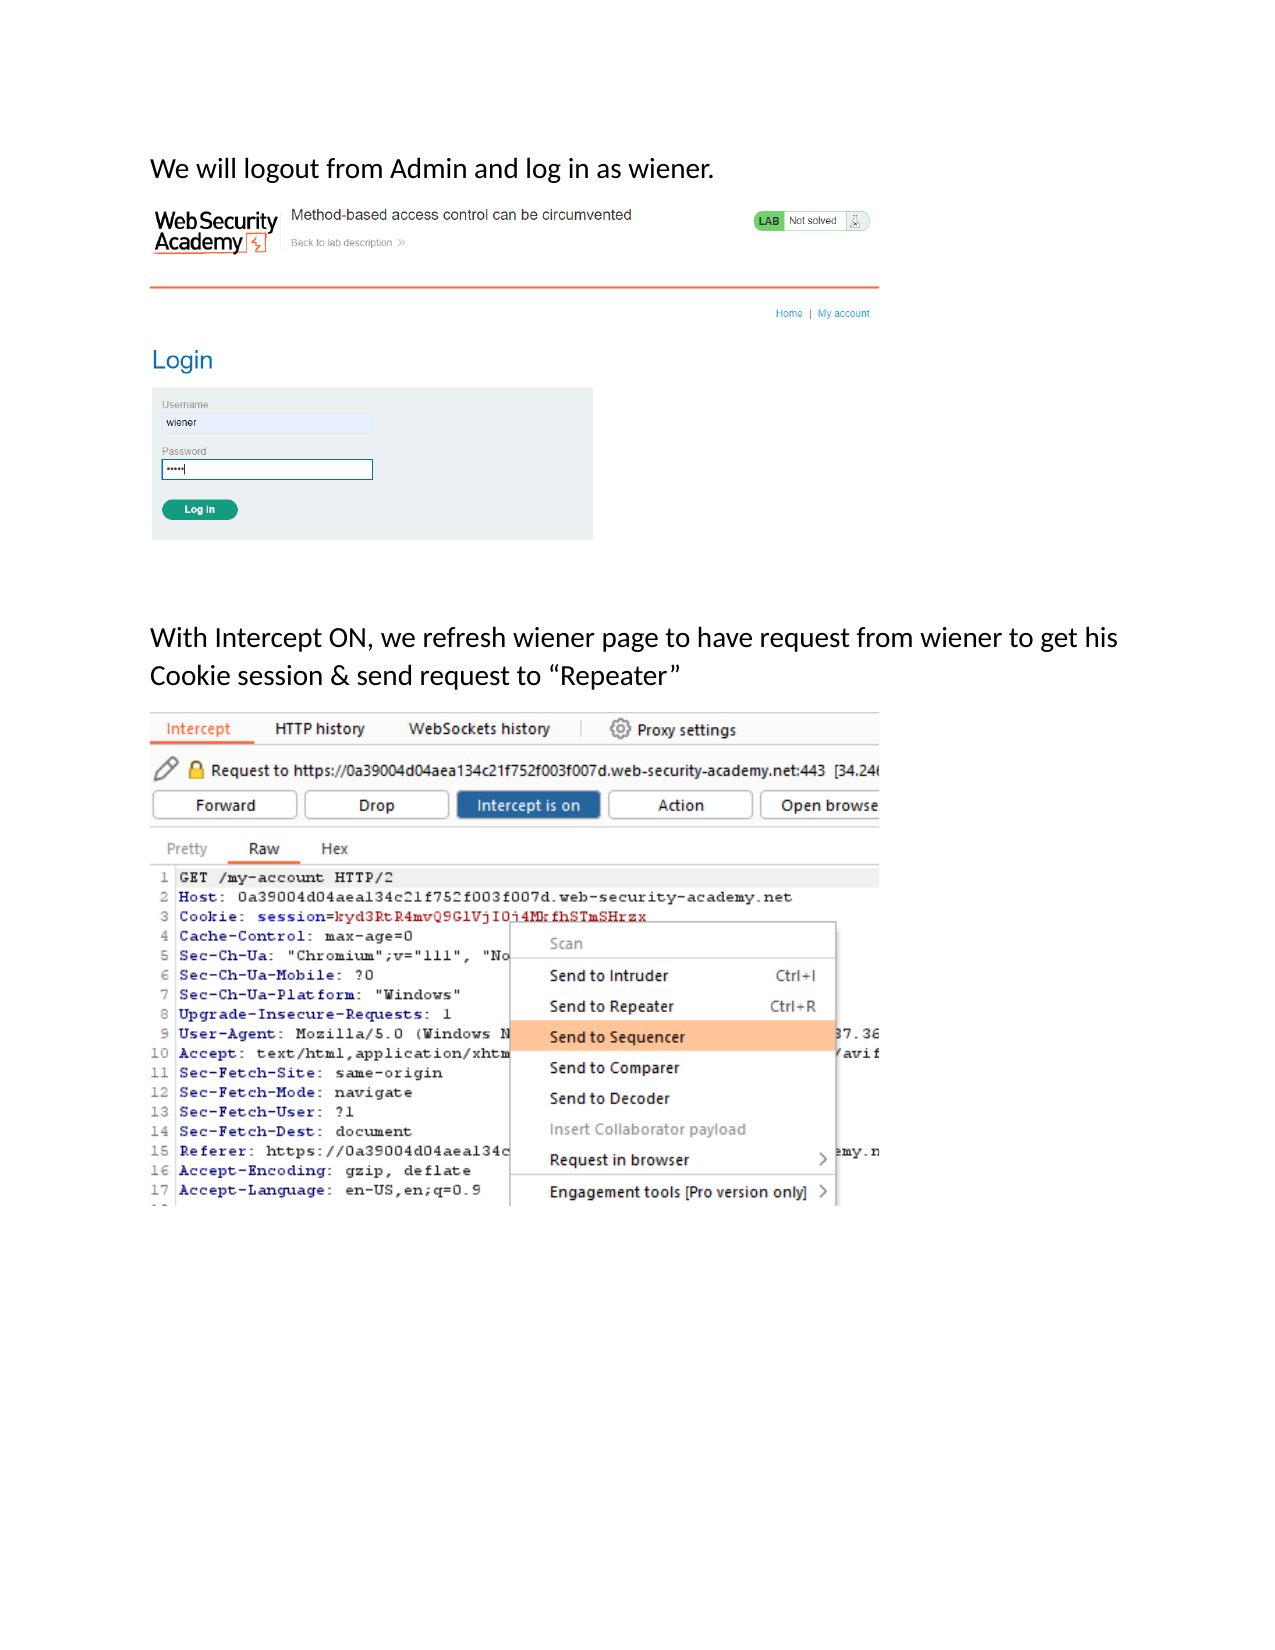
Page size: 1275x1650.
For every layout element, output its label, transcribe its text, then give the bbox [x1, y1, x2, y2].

picture [150, 205, 880, 546]
text With Intercept ON, we refresh wiener page to have request from wiener to get his Cookie session & send request to “Repeater” [150, 619, 1125, 693]
picture [150, 712, 880, 1206]
text We will logout from Admin and log in as wiener. [150, 150, 1125, 186]
